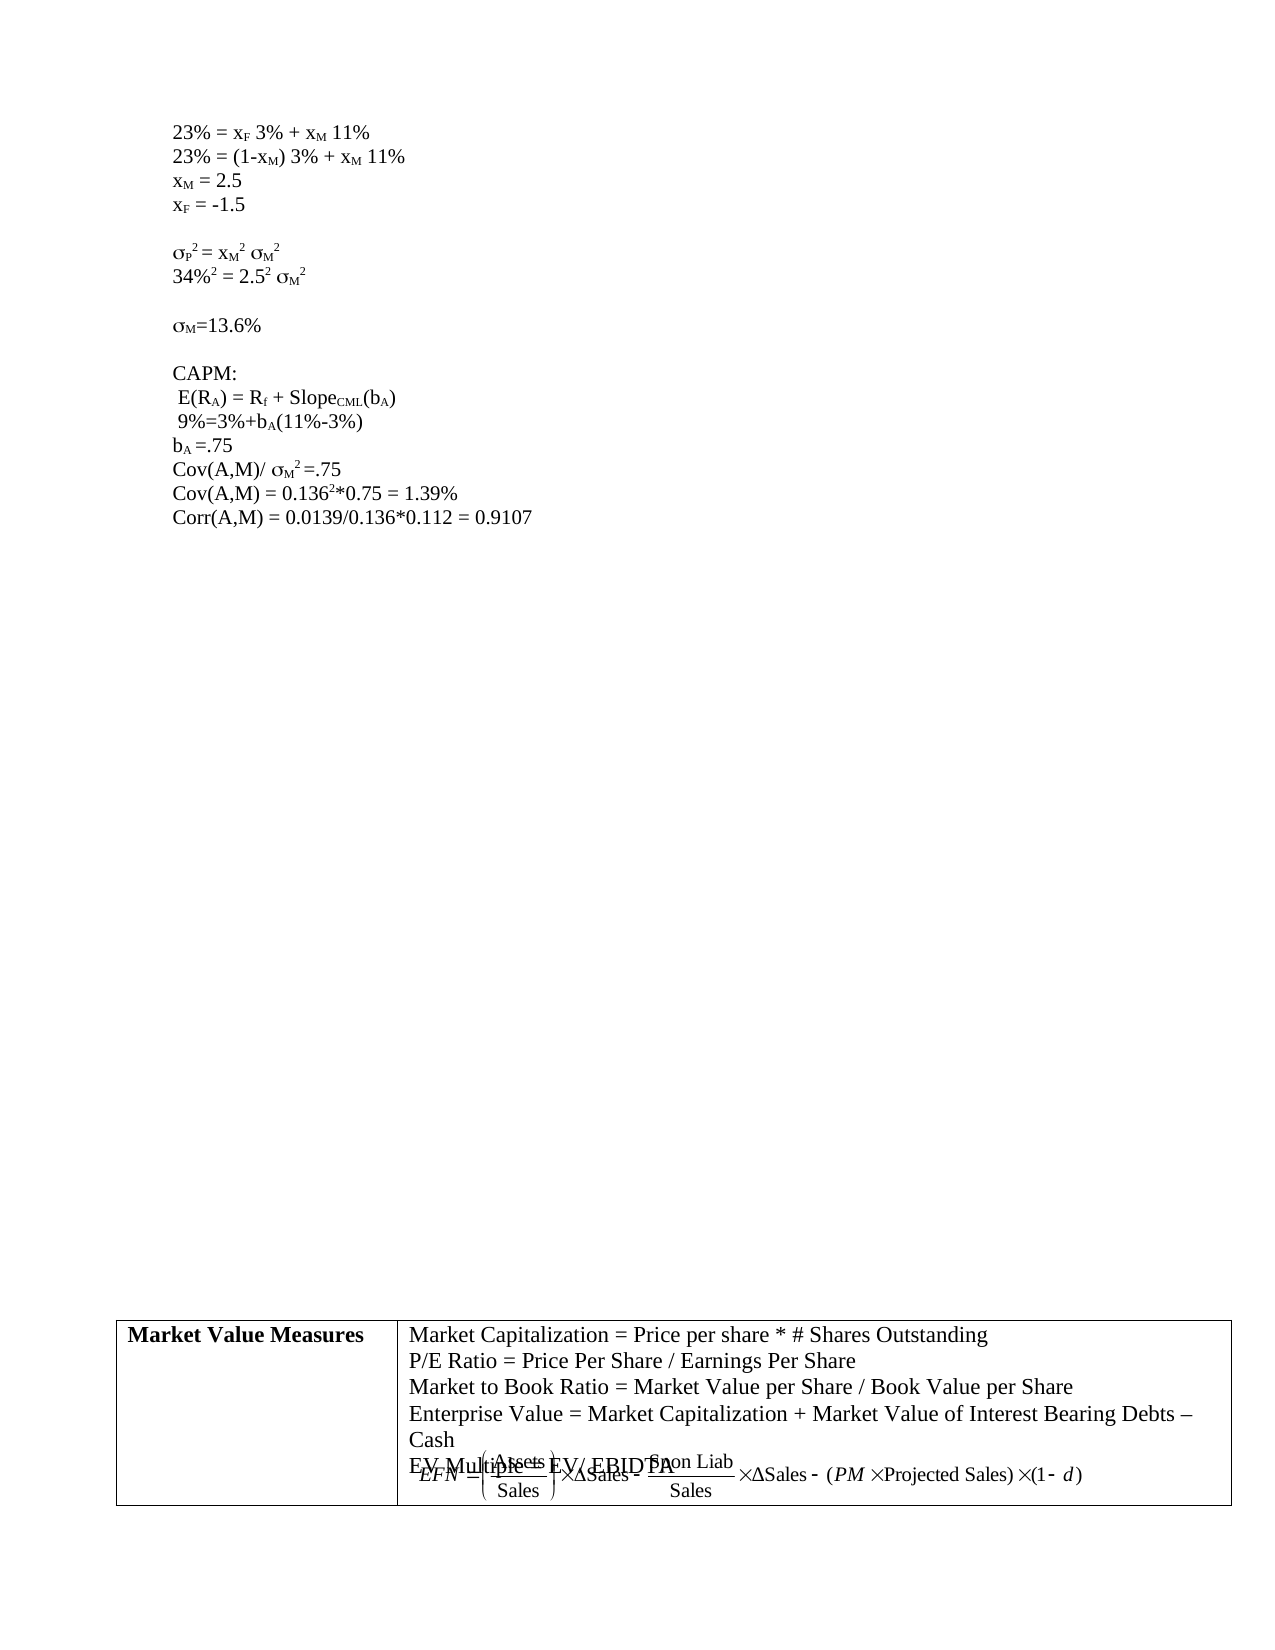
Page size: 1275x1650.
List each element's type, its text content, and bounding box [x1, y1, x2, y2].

table_header Market Capitalization = Price per share * # Shares Outstanding P/E Ratio = Price Per Share / Earnings Per Share Market to Book Ratio = Market Value per Share / Book Value per Share Enterprise Value = Market Capitalization + Market Value of Interest Bearing Debts – Cash EV Multiple = EV/ EBIDTA [398, 1321, 1231, 1505]
text 23% = xF 3% + xM 11% [172, 120, 1095, 144]
text xF = -1.5 [172, 192, 1095, 216]
text 9%=3%+bA(11%-3%) [172, 409, 1095, 433]
text bA =.75 [172, 433, 1095, 457]
text M=13.6% [172, 312, 1095, 337]
text P2 = xM2 M2 [172, 240, 1095, 264]
text Cov(A,M) = 0.1362*0.75 = 1.39% [172, 481, 1095, 505]
text E(RA) = Rf + SlopeCML(bA) [172, 385, 1095, 409]
text 34%2 = 2.52 M2 [172, 264, 1095, 288]
text Cov(A,M)/ M2 =.75 [172, 457, 1095, 481]
text Corr(A,M) = 0.0139/0.136*0.112 = 0.9107 [172, 505, 1095, 529]
text xM = 2.5 [172, 168, 1095, 192]
table_header Market Value Measures [117, 1321, 397, 1505]
text CAPM: [172, 361, 1095, 385]
text 23% = (1-xM) 3% + xM 11% [172, 144, 1095, 168]
